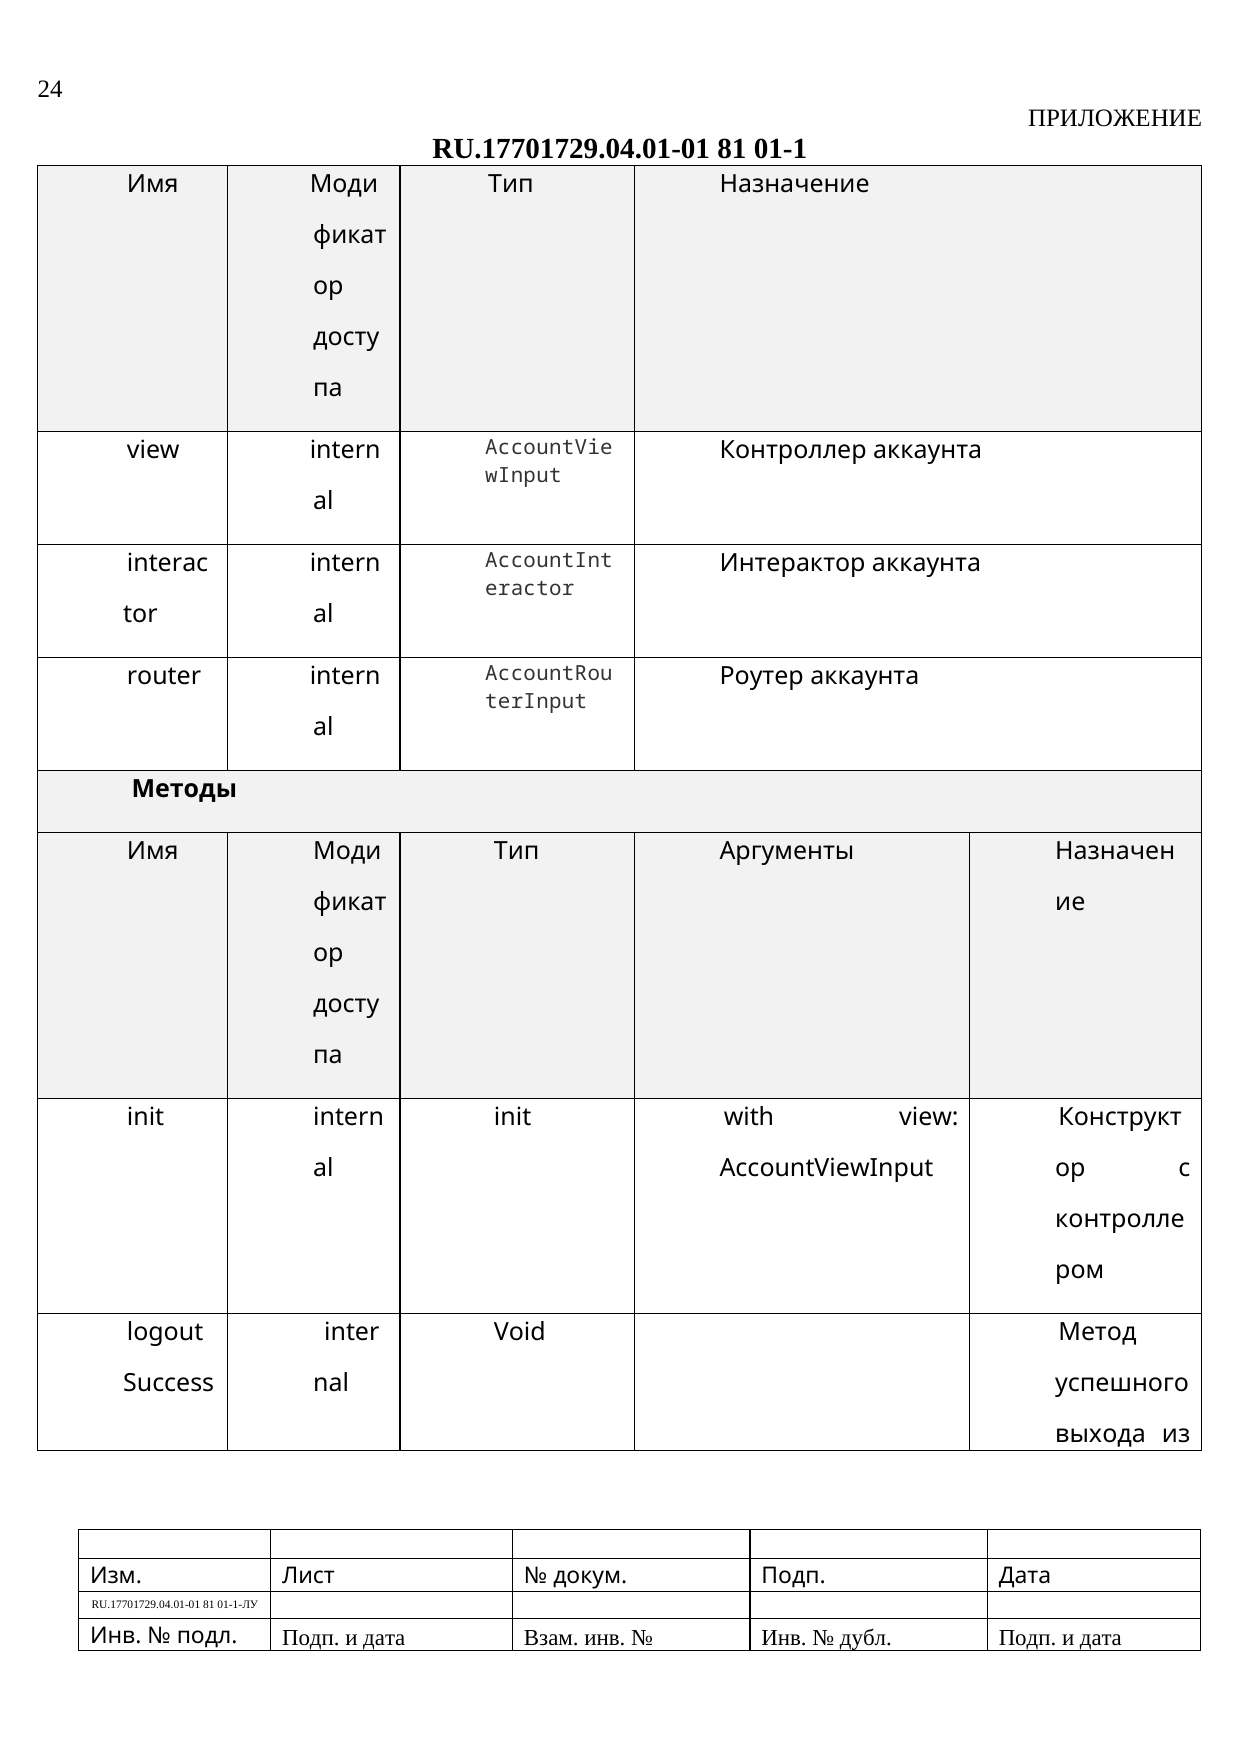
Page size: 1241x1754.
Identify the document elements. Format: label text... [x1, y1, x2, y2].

table_cell internal [228, 658, 399, 770]
table_cell Интерактор аккаунта [635, 545, 1201, 657]
table_cell internal [228, 432, 399, 544]
table_cell logoutSuccess [38, 1314, 227, 1450]
table_cell internal [228, 1314, 399, 1450]
table_cell Модификатор доступа [228, 833, 399, 1098]
table_cell Тип [401, 833, 634, 1098]
table_cell view [38, 432, 227, 544]
table_cell Назначение [970, 833, 1201, 1098]
table_cell init [38, 1099, 227, 1313]
table_cell Назначение [635, 166, 1201, 431]
table_cell AccountViewInput [401, 432, 634, 544]
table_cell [970, 1314, 1201, 1450]
table_cell [635, 1314, 969, 1450]
table_cell Модификатор доступа [228, 166, 399, 431]
table_cell Конструктор с контроллером [970, 1099, 1201, 1313]
table_cell Имя [38, 166, 227, 431]
table_cell Тип [401, 166, 634, 431]
table_cell router [38, 658, 227, 770]
table_cell Методы [38, 771, 1201, 832]
table_cell init [401, 1099, 634, 1313]
table_cell Аргументы [635, 833, 969, 1098]
table_cell interactor [38, 545, 227, 657]
table_cell Void [401, 1314, 634, 1450]
table_cell with view: AccountViewInput [635, 1099, 969, 1313]
table_cell internal [228, 1099, 399, 1313]
table_cell Имя [38, 833, 227, 1098]
table_cell internal [228, 545, 399, 657]
table_cell Контроллер аккаунта [635, 432, 1201, 544]
table_cell Роутер аккаунта [635, 658, 1201, 770]
table_cell AccountInteractor [401, 545, 634, 657]
table_cell AccountRouterInput [401, 658, 634, 770]
